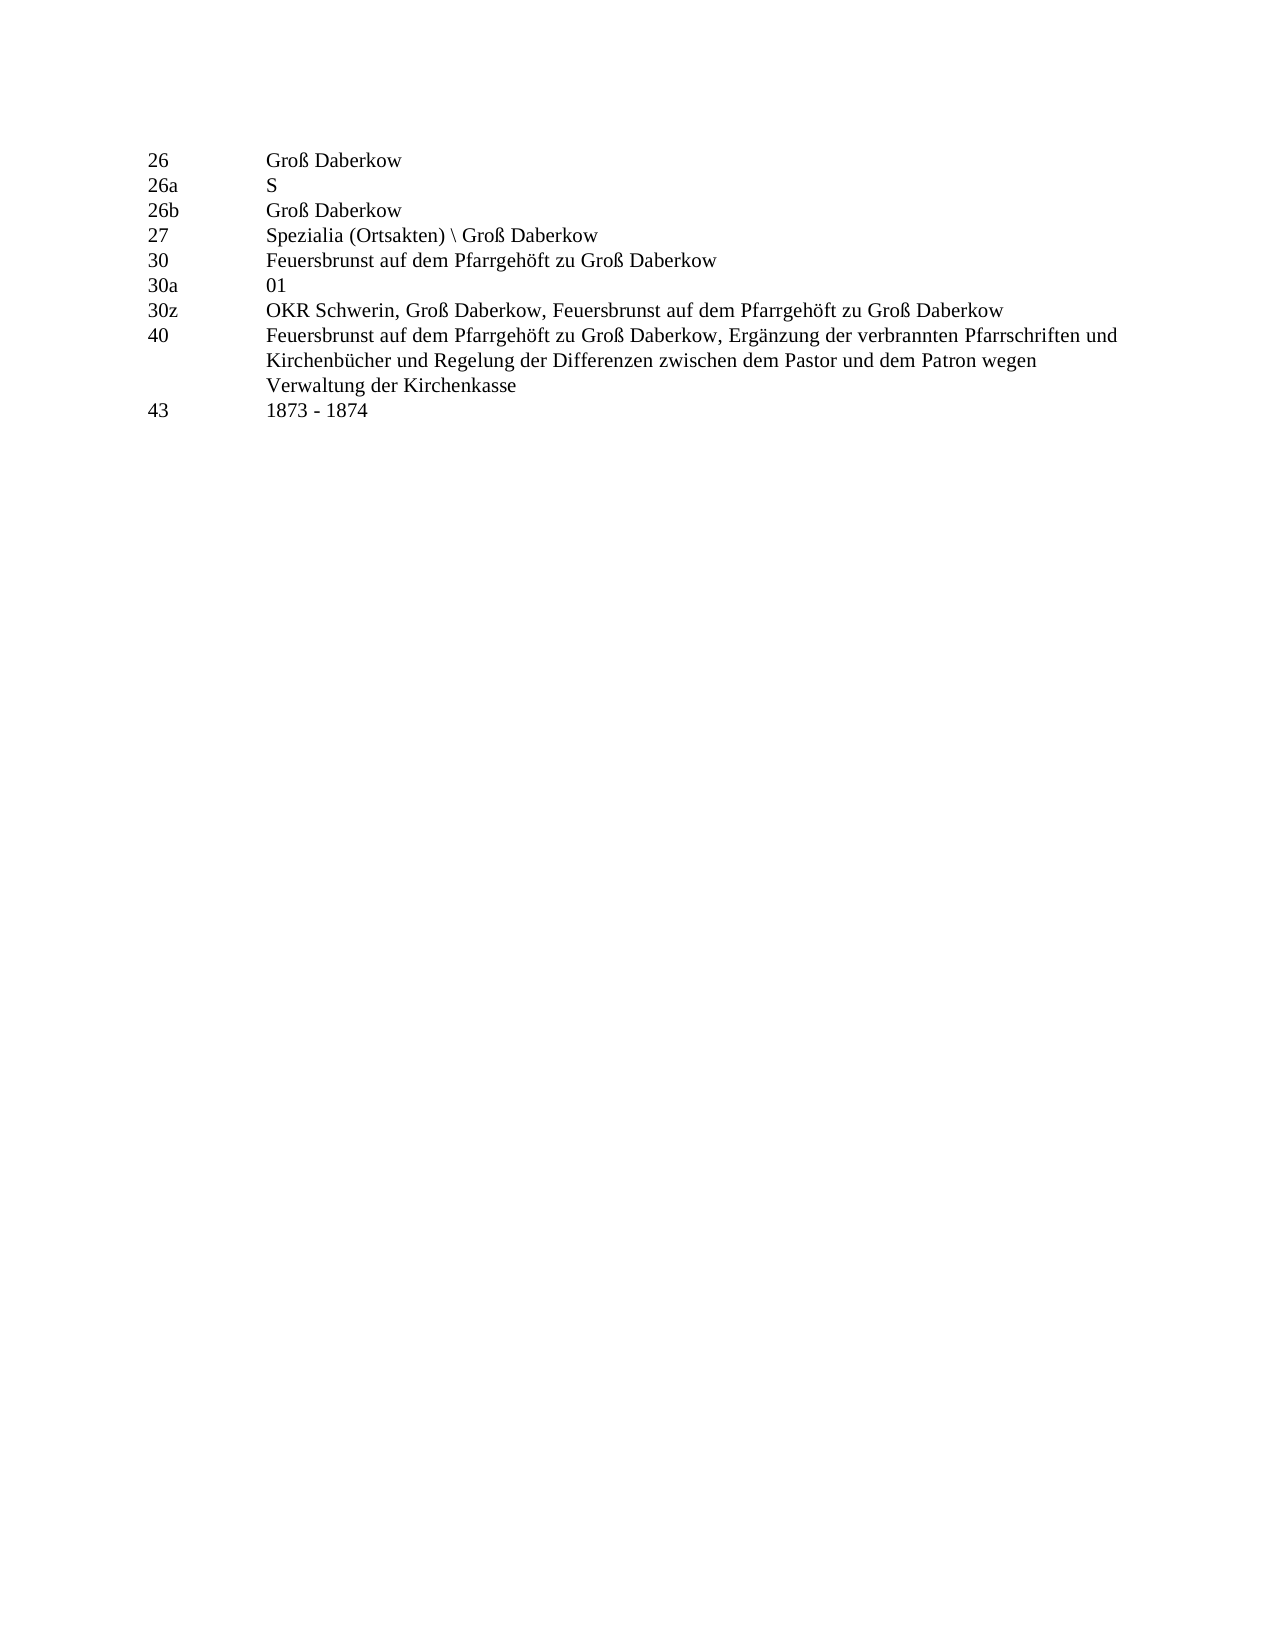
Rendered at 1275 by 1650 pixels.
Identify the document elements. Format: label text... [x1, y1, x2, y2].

text 26a S [148, 173, 1127, 198]
text 40 Feuersbrunst auf dem Pfarrgehöft zu o[Groß Daberkow]o, Ergänzung der verbrannten s[Pfarrschriften]s und Kirchenbücher und Regelung der Differenzen zwischen dem Pastor und dem Patron wegen Verwaltung der Kirchenkasse [148, 323, 1127, 398]
text 30a 01 [148, 273, 1127, 298]
text 26 Groß Daberkow [148, 148, 1127, 173]
text 27 Spezialia (Ortsakten) \ Groß Daberkow [148, 223, 1127, 248]
text 30 Feuersbrunst auf dem Pfarrgehöft zu Groß Daberkow [148, 248, 1127, 273]
text 30z OKR Schwerin, Groß Daberkow, Feuersbrunst auf dem Pfarrgehöft zu Groß Daberkow [148, 298, 1127, 323]
text 43 1873 - 1874 [148, 398, 1127, 423]
text 26b Groß Daberkow [148, 198, 1127, 223]
